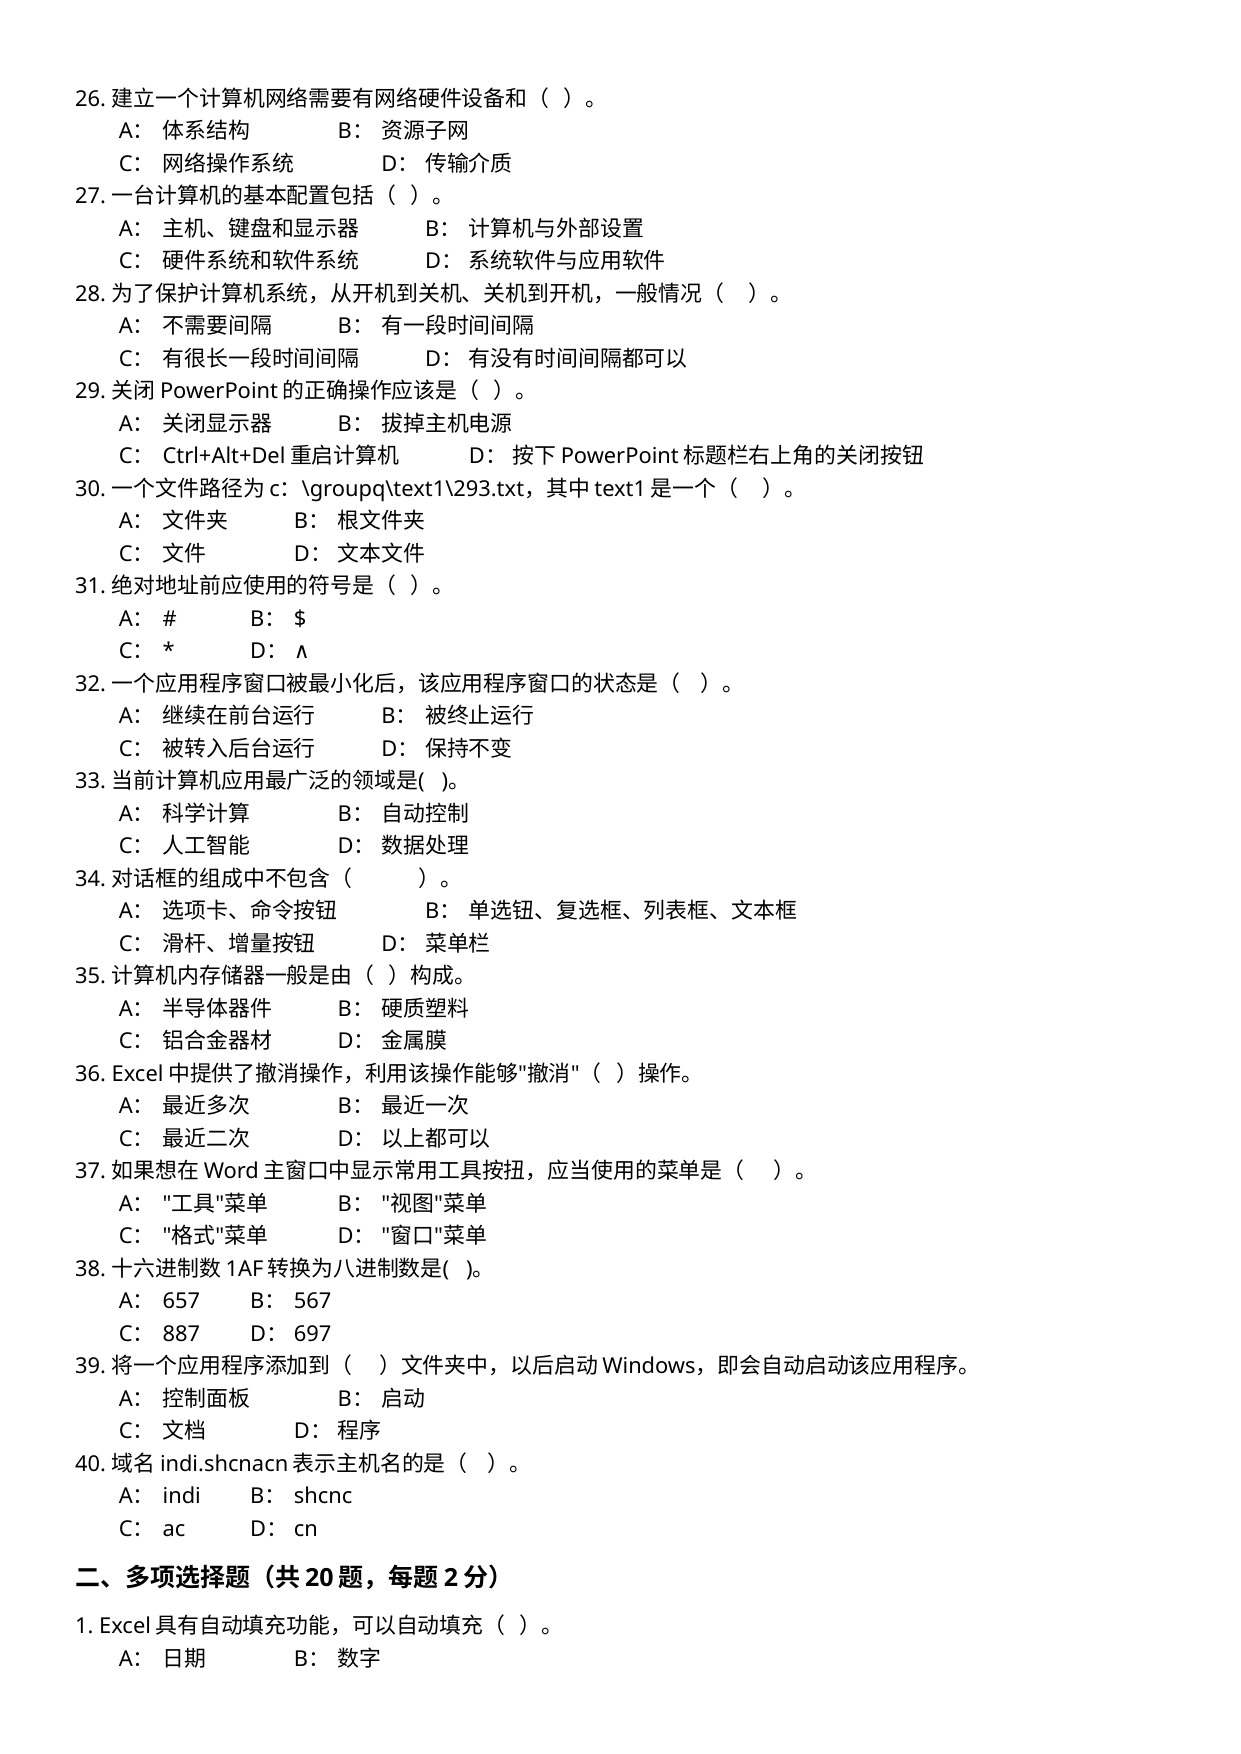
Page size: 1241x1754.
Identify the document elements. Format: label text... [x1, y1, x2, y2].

text 29. 关闭PowerPoint的正确操作应该是（ ）。 [75, 373, 1165, 406]
text C： ac D： cn [75, 1511, 1165, 1543]
text C： 文档 D： 程序 [75, 1413, 1165, 1446]
text A： 657 B： 567 [75, 1283, 1165, 1316]
text A： 关闭显示器 B： 拔掉主机电源 [75, 406, 1165, 438]
text 30. 一个文件路径为c：\groupq\text1\293.txt，其中text1是一个（ ）。 [75, 471, 1165, 503]
text 38. 十六进制数1AF转换为八进制数是( )。 [75, 1251, 1165, 1283]
text A： 继续在前台运行 B： 被终止运行 [75, 698, 1165, 731]
text A： 科学计算 B： 自动控制 [75, 796, 1165, 828]
text C： 滑杆、增量按钮 D： 菜单栏 [75, 926, 1165, 958]
text 35. 计算机内存储器一般是由（ ）构成。 [75, 958, 1165, 991]
text C： 文件 D： 文本文件 [75, 536, 1165, 568]
text A： "工具"菜单 B： "视图"菜单 [75, 1186, 1165, 1218]
text C： 最近二次 D： 以上都可以 [75, 1121, 1165, 1153]
text C： 887 D： 697 [75, 1316, 1165, 1348]
text 32. 一个应用程序窗口被最小化后，该应用程序窗口的状态是（ ）。 [75, 666, 1165, 698]
text 28. 为了保护计算机系统，从开机到关机、关机到开机，一般情况（ ）。 [75, 276, 1165, 308]
text A： 半导体器件 B： 硬质塑料 [75, 991, 1165, 1023]
text 31. 绝对地址前应使用的符号是（ ）。 [75, 568, 1165, 601]
text A： 日期 B： 数字 [75, 1641, 1165, 1673]
text C： 有很长一段时间间隔 D： 有没有时间间隔都可以 [75, 341, 1165, 373]
text A： 主机、键盘和显示器 B： 计算机与外部设置 [75, 211, 1165, 243]
text C： 人工智能 D： 数据处理 [75, 828, 1165, 861]
text C： 网络操作系统 D： 传输介质 [75, 146, 1165, 178]
text C： 铝合金器材 D： 金属膜 [75, 1023, 1165, 1056]
text A： indi B： shcnc [75, 1478, 1165, 1511]
text 26. 建立一个计算机网络需要有网络硬件设备和（ ）。 [75, 81, 1165, 113]
text 40. 域名indi.shcnacn表示主机名的是（ ）。 [75, 1446, 1165, 1478]
text A： 控制面板 B： 启动 [75, 1381, 1165, 1413]
text A： 文件夹 B： 根文件夹 [75, 503, 1165, 536]
text 37. 如果想在Word主窗口中显示常用工具按扭，应当使用的菜单是（ ）。 [75, 1153, 1165, 1186]
text C： Ctrl+Alt+Del重启计算机 D： 按下PowerPoint标题栏右上角的关闭按钮 [75, 438, 1165, 471]
text 36. Excel中提供了撤消操作，利用该操作能够"撤消"（ ）操作。 [75, 1056, 1165, 1088]
text 33. 当前计算机应用最广泛的领域是( )。 [75, 763, 1165, 796]
text 34. 对话框的组成中不包含（ ）。 [75, 861, 1165, 893]
text A： 体系结构 B： 资源子网 [75, 113, 1165, 146]
text A： 选项卡、命令按钮 B： 单选钮、复选框、列表框、文本框 [75, 893, 1165, 926]
text C： 被转入后台运行 D： 保持不变 [75, 731, 1165, 763]
text A： # B： $ [75, 601, 1165, 633]
text C： "格式"菜单 D： "窗口"菜单 [75, 1218, 1165, 1251]
text C： 硬件系统和软件系统 D： 系统软件与应用软件 [75, 243, 1165, 276]
text A： 不需要间隔 B： 有一段时间间隔 [75, 308, 1165, 341]
text A： 最近多次 B： 最近一次 [75, 1088, 1165, 1121]
text C： * D： ∧ [75, 633, 1165, 666]
text 39. 将一个应用程序添加到（ ）文件夹中，以后启动Windows，即会自动启动该应用程序。 [75, 1348, 1165, 1381]
text 1. Excel具有自动填充功能，可以自动填充（ ）。 [75, 1608, 1165, 1641]
text 二、多项选择题（共20题，每题2分） [75, 1543, 1165, 1608]
text 27. 一台计算机的基本配置包括（ ）。 [75, 178, 1165, 211]
